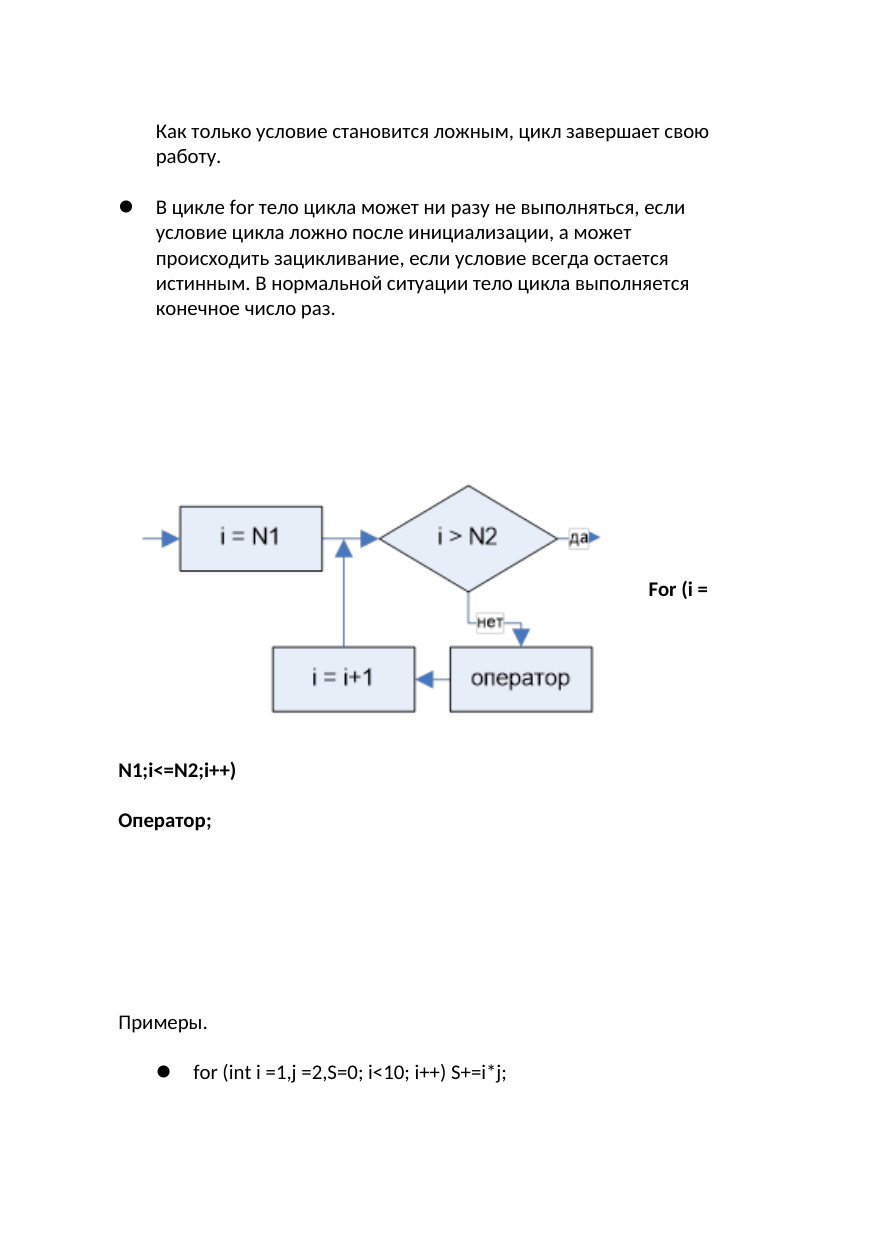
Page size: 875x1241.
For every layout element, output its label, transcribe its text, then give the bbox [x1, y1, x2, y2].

list В цикле for тело цикла может ни разу не выполняться, если условие цикла ложно после инициализации, а может происходить зацикливание, если условие всегда остается истинным. В нормальной ситуации тело цикла выполняется конечное число раз. [118, 194, 744, 321]
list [118, 118, 744, 169]
text For (i = N1;i<=N2;i++) [118, 576, 744, 782]
text Примеры. [118, 1009, 744, 1034]
list for (int i =1,j =2,S=0; i<10; i++) S+=i*j; [156, 1059, 744, 1085]
text Оператор; [118, 807, 744, 833]
picture [136, 450, 630, 757]
